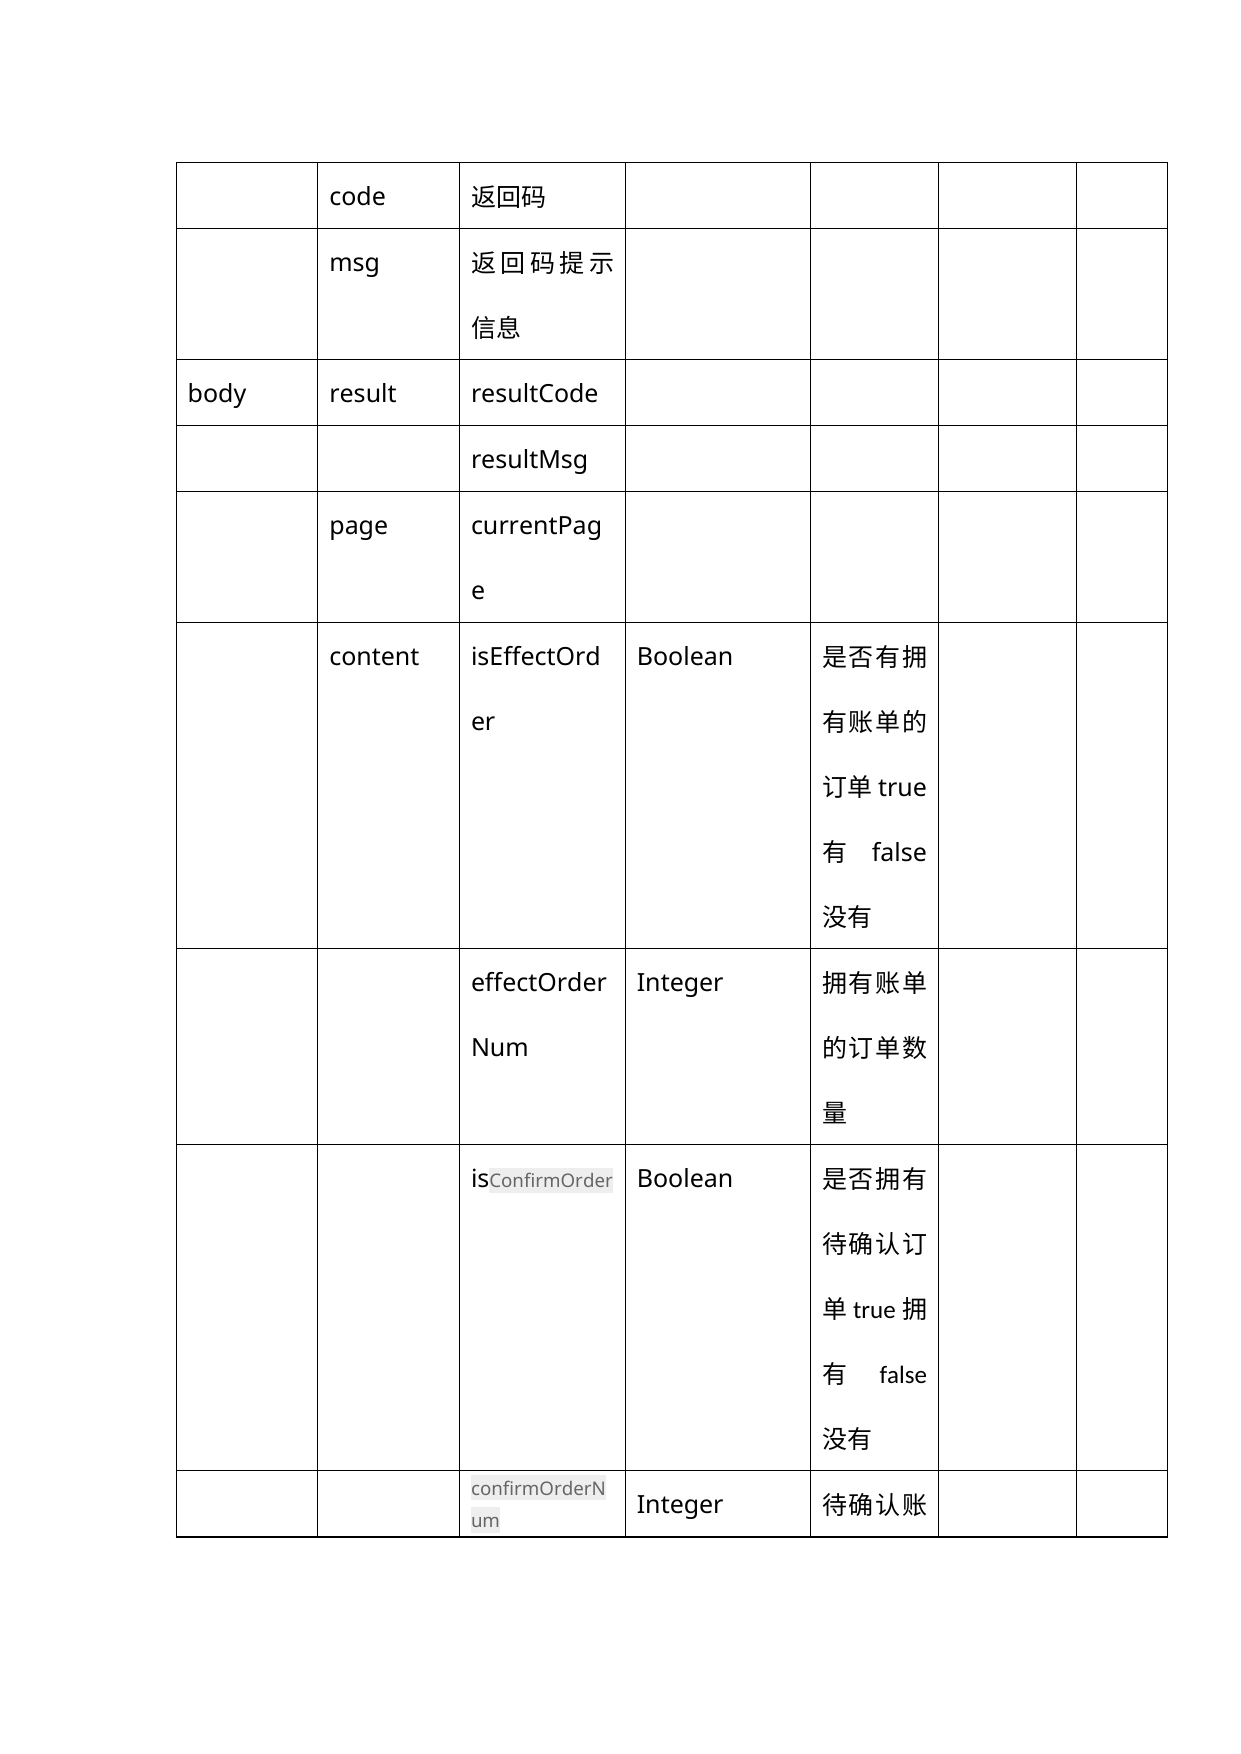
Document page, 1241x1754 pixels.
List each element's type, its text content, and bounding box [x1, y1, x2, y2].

table_cell [811, 229, 938, 359]
table_cell result [318, 360, 459, 425]
table_cell [939, 1471, 1076, 1536]
table_cell body [177, 360, 317, 425]
table_cell [811, 163, 938, 228]
table_cell Boolean [626, 1145, 810, 1470]
table_cell [1077, 1145, 1167, 1470]
table_cell msg [318, 229, 459, 359]
table_cell isConfirmOrder [460, 1145, 625, 1470]
table_cell [318, 1471, 459, 1536]
table_cell 返回码提示信息 [460, 229, 625, 359]
table_cell [939, 229, 1076, 359]
table_cell resultMsg [460, 426, 625, 491]
table_cell [177, 623, 317, 948]
table_cell effectOrderNum [460, 949, 625, 1144]
table_cell [1077, 229, 1167, 359]
table_cell [1077, 1471, 1167, 1536]
table_cell 是否有拥有账单的订单true有false没有 [811, 623, 938, 948]
table_cell resultCode [460, 360, 625, 425]
table_cell 返回码 [460, 163, 625, 228]
table_cell [939, 163, 1076, 228]
table_cell [626, 360, 810, 425]
table_cell [939, 492, 1076, 622]
table_cell [177, 229, 317, 359]
table_cell page [318, 492, 459, 622]
table_cell confirmOrderNum [460, 1471, 625, 1536]
table_cell [177, 163, 317, 228]
table_cell [626, 426, 810, 491]
table_cell [177, 492, 317, 622]
table_cell content [318, 623, 459, 948]
table_cell [1077, 360, 1167, 425]
table_cell [626, 492, 810, 622]
table_cell [177, 949, 317, 1144]
table_cell [939, 623, 1076, 948]
table_cell [939, 1145, 1076, 1470]
table_cell [1077, 623, 1167, 948]
table_cell [1077, 492, 1167, 622]
table_cell 待确认账单数量 [811, 1471, 938, 1536]
table_cell [1077, 426, 1167, 491]
table_cell [939, 426, 1076, 491]
table_cell Boolean [626, 623, 810, 948]
table_cell currentPage [460, 492, 625, 622]
table_cell 拥有账单的订单数量 [811, 949, 938, 1144]
table_cell [318, 426, 459, 491]
table_cell [939, 949, 1076, 1144]
table_cell [1077, 949, 1167, 1144]
table_cell isEffectOrder [460, 623, 625, 948]
table_cell [626, 229, 810, 359]
table_cell [811, 426, 938, 491]
table_cell [811, 492, 938, 622]
table_cell [626, 163, 810, 228]
table_cell code [318, 163, 459, 228]
table_cell [1077, 163, 1167, 228]
table_cell [177, 1471, 317, 1536]
table_cell [177, 426, 317, 491]
table_cell [811, 360, 938, 425]
table_cell 是否拥有待确认订单true拥有false没有 [811, 1145, 938, 1470]
table_cell [318, 949, 459, 1144]
table_cell Integer [626, 949, 810, 1144]
table_cell Integer [626, 1471, 810, 1536]
table_cell [939, 360, 1076, 425]
table_cell [318, 1145, 459, 1470]
table_cell [177, 1145, 317, 1470]
